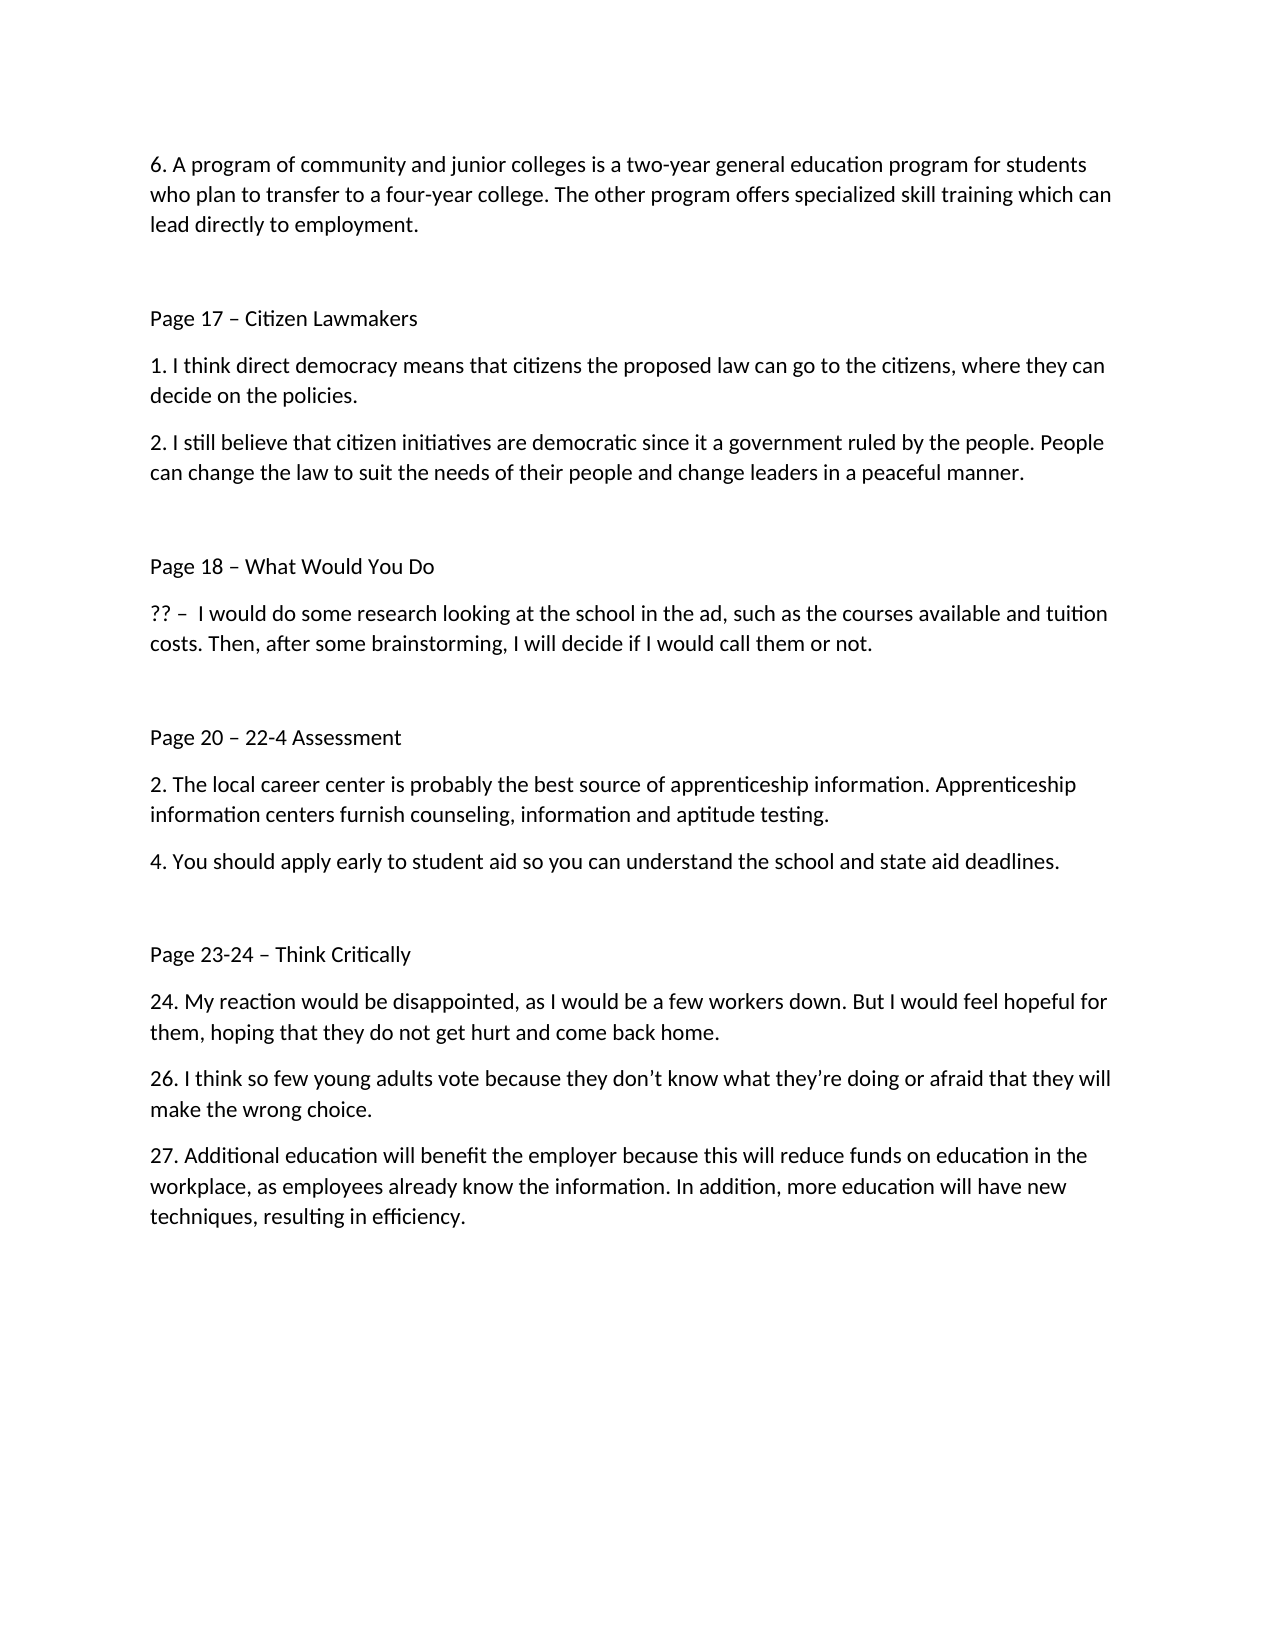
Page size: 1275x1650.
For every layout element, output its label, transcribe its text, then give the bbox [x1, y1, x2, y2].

text ?? – I would do some research looking at the school in the ad, such as the courses available and tuition costs. Then, after some brainstorming, I will decide if I would call them or not. [150, 599, 1125, 657]
text 4. You should apply early to student aid so you can understand the school and state aid deadlines. [150, 847, 1125, 875]
text Page 18 – What Would You Do [150, 552, 1125, 580]
text Page 20 – 22-4 Assessment [150, 723, 1125, 751]
text 1. I think direct democracy means that citizens the proposed law can go to the citizens, where they can decide on the policies. [150, 351, 1125, 409]
text 2. I still believe that citizen initiatives are democratic since it a government ruled by the people. People can change the law to suit the needs of their people and change leaders in a peaceful manner. [150, 428, 1125, 486]
text 27. Additional education will benefit the employer because this will reduce funds on education in the workplace, as employees already know the information. In addition, more education will have new techniques, resulting in efficiency. [150, 1142, 1125, 1230]
text 26. I think so few young adults vote because they don’t know what they’re doing or afraid that they will make the wrong choice. [150, 1064, 1125, 1123]
text 6. A program of community and junior colleges is a two-year general education program for students who plan to transfer to a four-year college. The other program offers specialized skill training which can lead directly to employment. [150, 150, 1125, 238]
text Page 17 – Citizen Lawmakers [150, 304, 1125, 332]
text 2. The local career center is probably the best source of apprenticeship information. Apprenticeship information centers furnish counseling, information and aptitude testing. [150, 770, 1125, 828]
text Page 23-24 – Think Critically [150, 941, 1125, 969]
text 24. My reaction would be disappointed, as I would be a few workers down. But I would feel hopeful for them, hoping that they do not get hurt and come back home. [150, 987, 1125, 1046]
